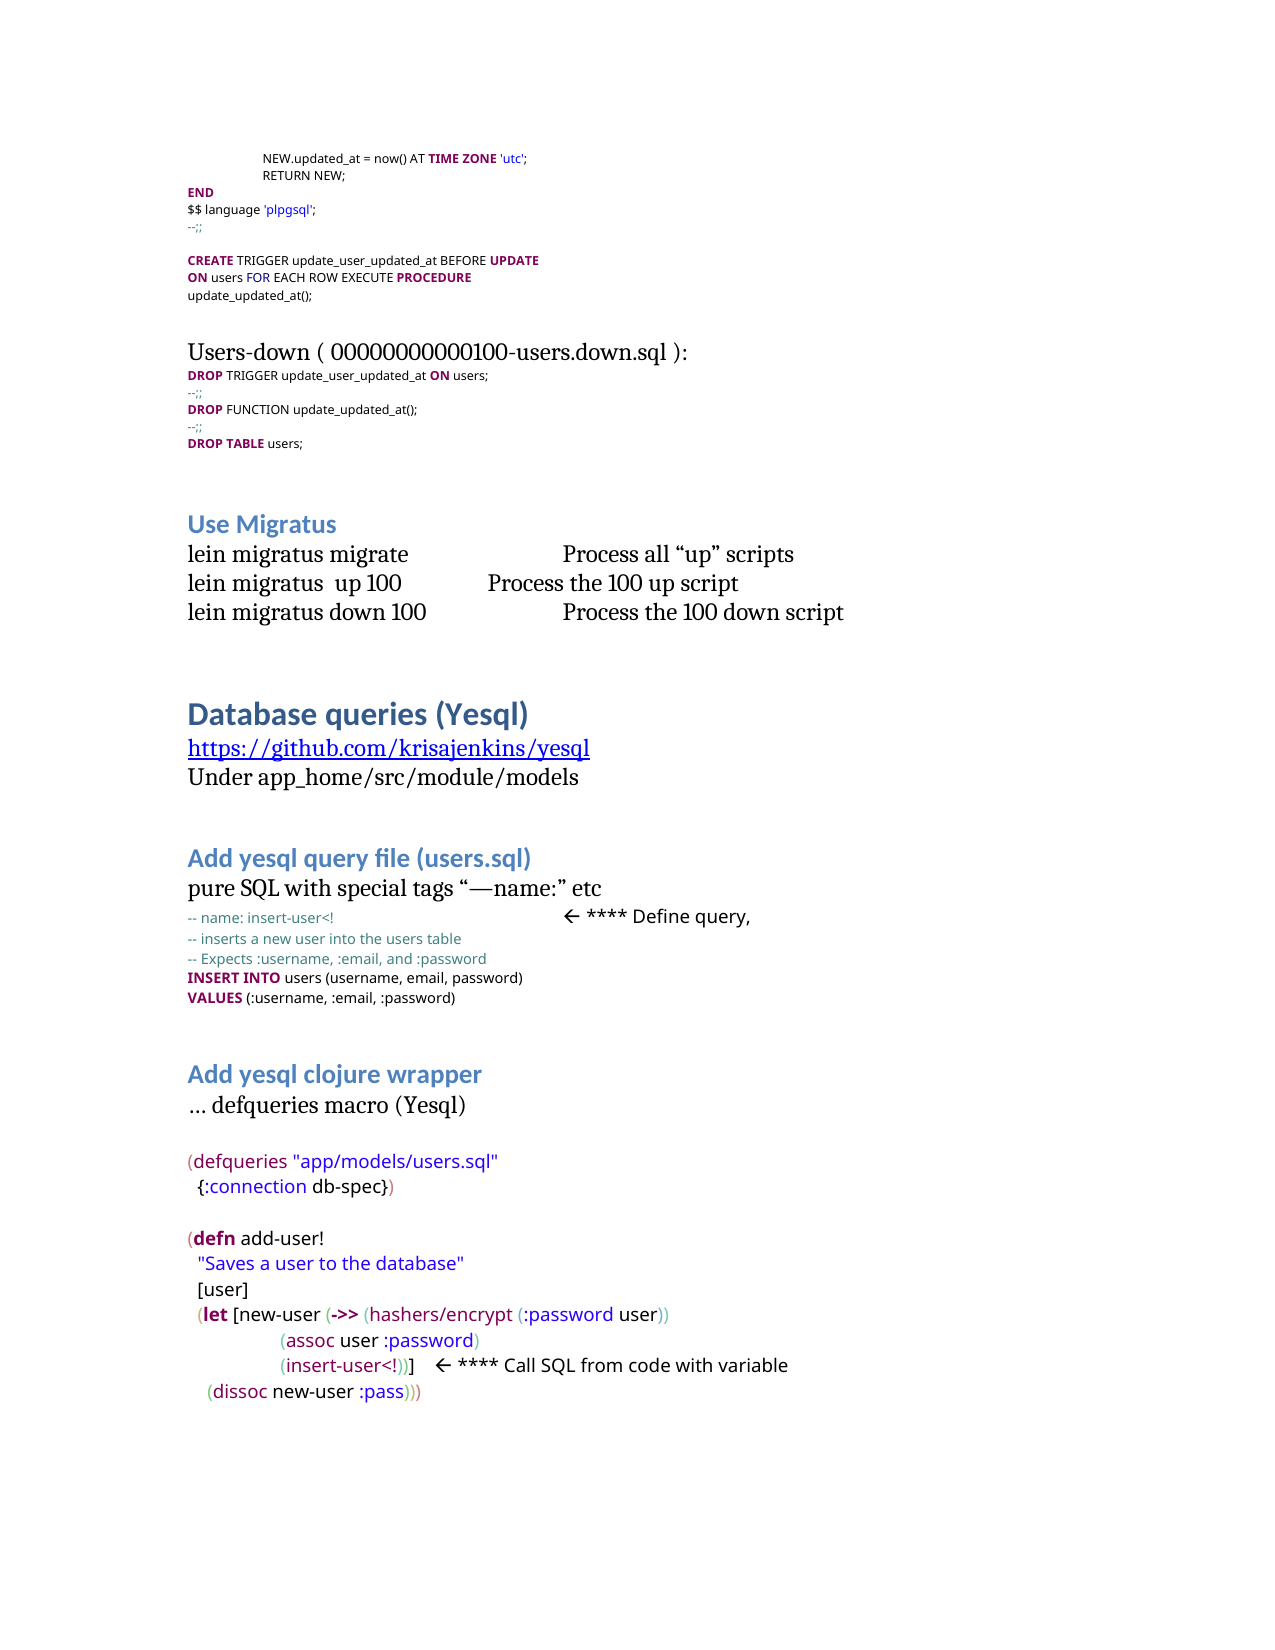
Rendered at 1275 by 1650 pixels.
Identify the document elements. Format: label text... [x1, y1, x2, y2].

text RETURN NEW; [187, 167, 1087, 184]
subtitle Database queries (Yesql) [187, 693, 1087, 734]
text Under app_home/src/module/models [187, 763, 1087, 792]
subtitle Use Migratus [187, 507, 1087, 540]
text lein migratus up 100 Process the 100 up script [187, 569, 1087, 598]
text DROP TABLE users; [187, 435, 1087, 452]
text -- Expects :username, :email, and :password [187, 948, 1087, 968]
subtitle Add yesql clojure wrapper [187, 1058, 1087, 1091]
text https://github.com/krisajenkins/yesql [187, 734, 1087, 763]
text --;; [187, 384, 1087, 401]
text END [187, 184, 1087, 201]
text lein migratus migrate Process all “up” scripts [187, 540, 1087, 569]
text update_updated_at(); [187, 287, 1087, 304]
text $$ language 'plpgsql'; [187, 201, 1087, 218]
text VALUES (:username, :email, :password) [187, 988, 1087, 1008]
subtitle Add yesql query file (users.sql) [187, 841, 1087, 874]
text Users-down ( 00000000000100-users.down.sql ): [187, 338, 1087, 367]
text DROP FUNCTION update_updated_at(); [187, 401, 1087, 418]
text (assoc user :password) [187, 1327, 1087, 1352]
text CREATE TRIGGER update_user_updated_at BEFORE UPDATE [187, 252, 1087, 269]
text (let [new-user (->> (hashers/encrypt (:password user)) [187, 1301, 1087, 1327]
text INSERT INTO users (username, email, password) [187, 968, 1087, 988]
text lein migratus down 100 Process the 100 down script [187, 598, 1087, 626]
text ON users FOR EACH ROW EXECUTE PROCEDURE [187, 269, 1087, 287]
text pure SQL with special tags “—name:” etc [187, 874, 1087, 903]
text (defqueries "app/models/users.sql" [187, 1148, 1087, 1174]
text {:connection db-spec}) [187, 1174, 1087, 1199]
text DROP TRIGGER update_user_updated_at ON users; [187, 367, 1087, 384]
text NEW.updated_at = now() AT TIME ZONE 'utc'; [187, 150, 1087, 167]
text (dissoc new-user :pass))) [187, 1378, 1087, 1403]
text (defn add-user! [187, 1225, 1087, 1250]
text [user] [187, 1276, 1087, 1301]
text (insert-user<!))] **** Call SQL from code with variable [187, 1352, 1087, 1378]
text --;; [187, 218, 1087, 235]
text -- inserts a new user into the users table [187, 928, 1087, 948]
text -- name: insert-user<! **** Define query, [187, 903, 1087, 928]
text "Saves a user to the database" [187, 1250, 1087, 1276]
text --;; [187, 418, 1087, 435]
text … defqueries macro (Yesql) [187, 1091, 1087, 1119]
